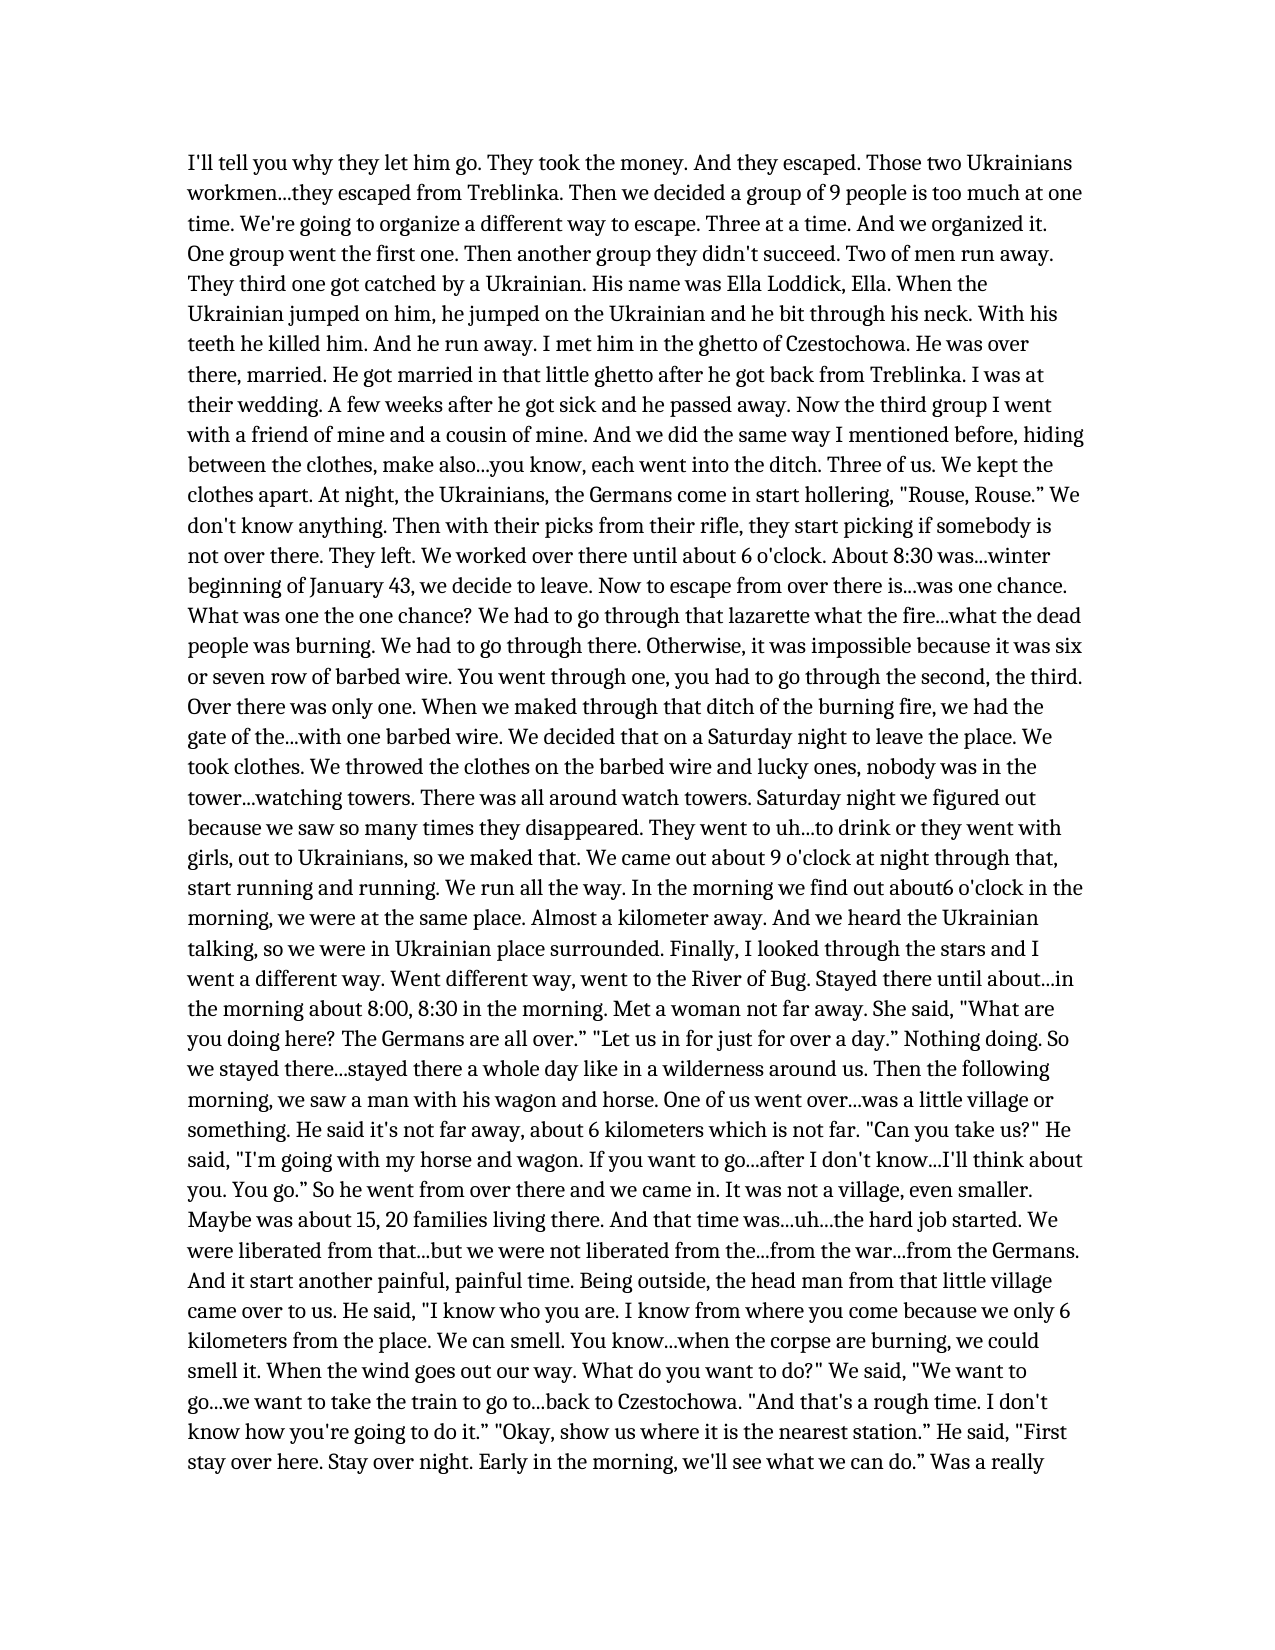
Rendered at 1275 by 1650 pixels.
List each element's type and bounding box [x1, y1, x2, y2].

text [187, 150, 1087, 1475]
